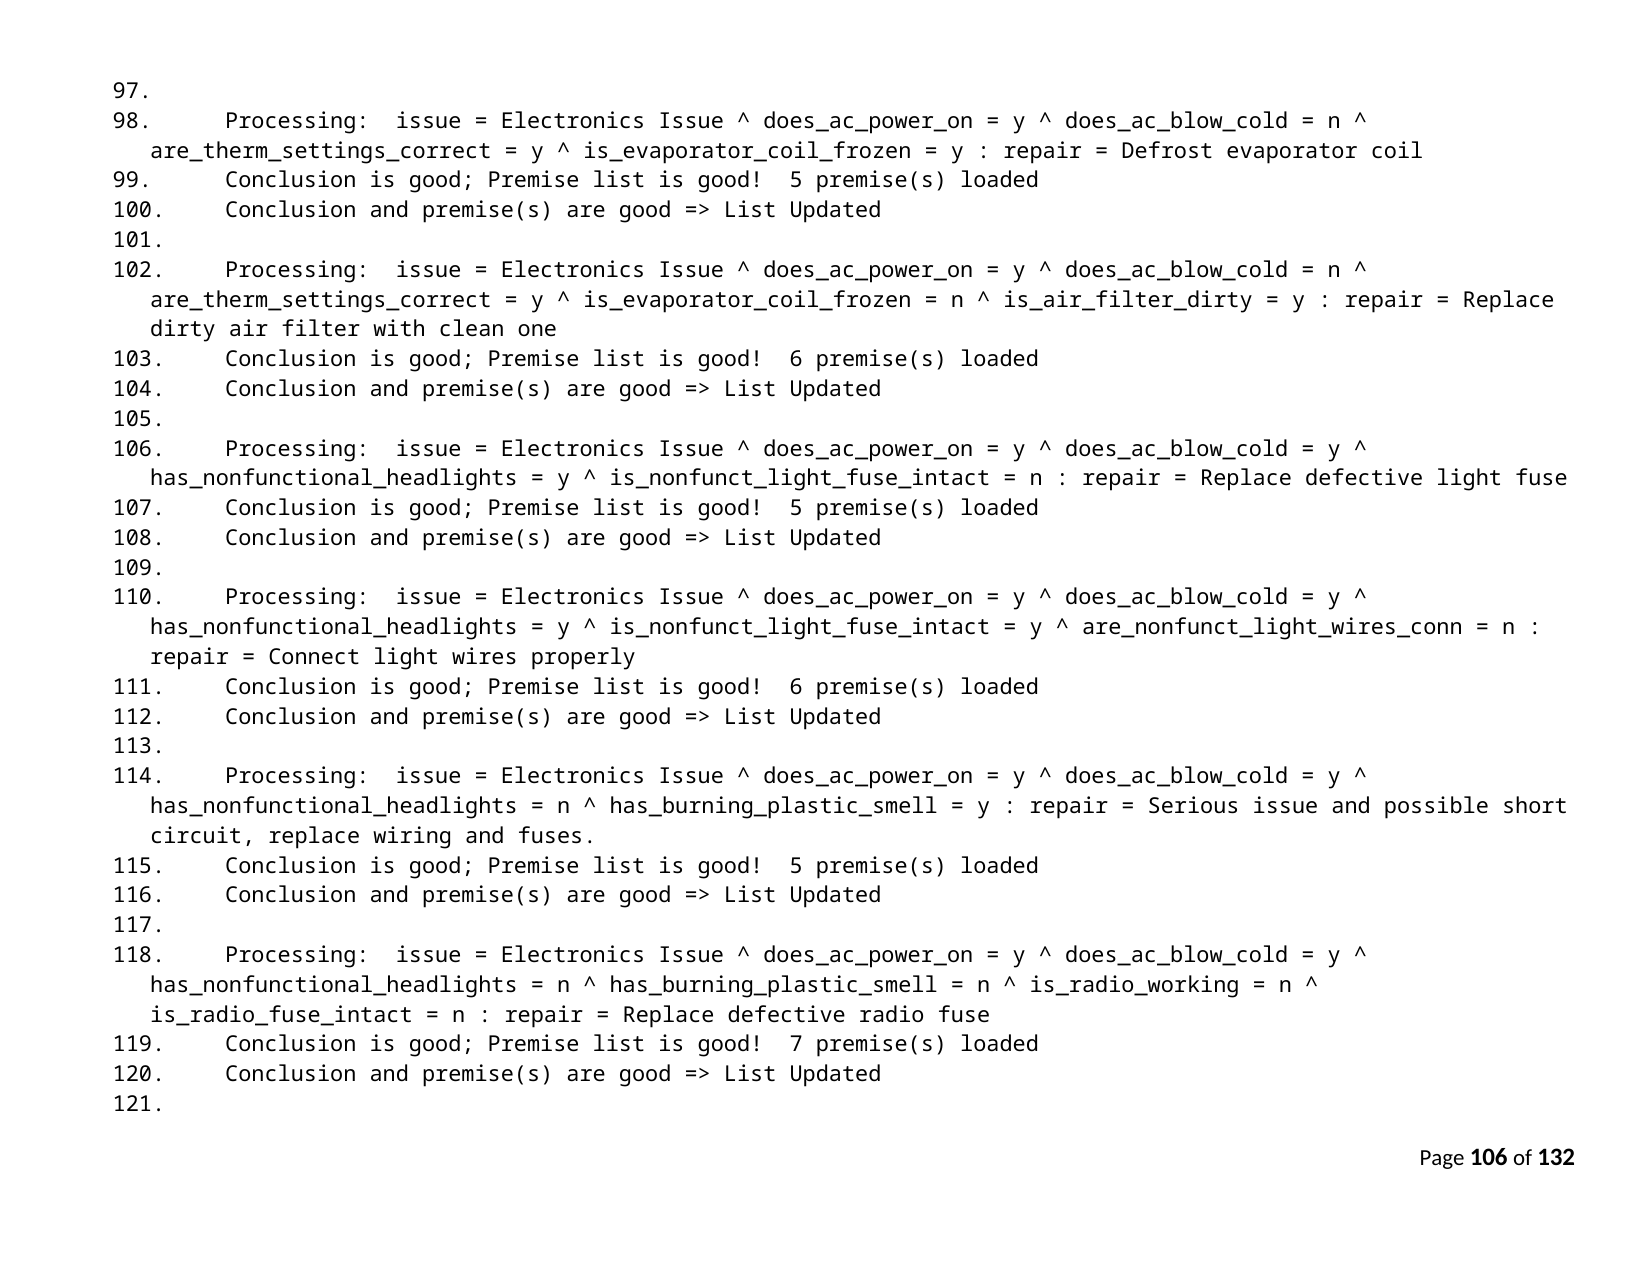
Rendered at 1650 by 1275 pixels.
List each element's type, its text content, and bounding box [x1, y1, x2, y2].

list Conclusion is good; Premise list is good! 5 premise(s) loaded [112, 849, 1575, 879]
list Conclusion is good; Premise list is good! 5 premise(s) loaded [112, 164, 1575, 194]
list Processing: issue = Electronics Issue ^ does_ac_power_on = y ^ does_ac_blow_cold = y ^ has_nonfunctional_headlights = n ^ has_burning_plastic_smell = y : repair = Serious issue and possible short circuit, replace wiring and fuses. [112, 760, 1575, 849]
list Conclusion is good; Premise list is good! 7 premise(s) loaded [112, 1028, 1575, 1058]
list Processing: issue = Electronics Issue ^ does_ac_power_on = y ^ does_ac_blow_cold = y ^ has_nonfunctional_headlights = n ^ has_burning_plastic_smell = n ^ is_radio_working = n ^ is_radio_fuse_intact = n : repair = Replace defective radio fuse [112, 939, 1575, 1028]
list Processing: issue = Electronics Issue ^ does_ac_power_on = y ^ does_ac_blow_cold = y ^ has_nonfunctional_headlights = y ^ is_nonfunct_light_fuse_intact = n : repair = Replace defective light fuse [112, 432, 1575, 492]
list Conclusion and premise(s) are good => List Updated [112, 1058, 1575, 1088]
list Conclusion and premise(s) are good => List Updated [112, 522, 1575, 552]
list Conclusion is good; Premise list is good! 5 premise(s) loaded [112, 492, 1575, 522]
list Processing: issue = Electronics Issue ^ does_ac_power_on = y ^ does_ac_blow_cold = y ^ has_nonfunctional_headlights = y ^ is_nonfunct_light_fuse_intact = y ^ are_nonfunct_light_wires_conn = n : repair = Connect light wires properly [112, 581, 1575, 671]
list Conclusion is good; Premise list is good! 6 premise(s) loaded [112, 343, 1575, 373]
list Conclusion and premise(s) are good => List Updated [112, 701, 1575, 730]
list Conclusion is good; Premise list is good! 6 premise(s) loaded [112, 671, 1575, 701]
list Conclusion and premise(s) are good => List Updated [112, 373, 1575, 403]
list Conclusion and premise(s) are good => List Updated [112, 194, 1575, 224]
list Processing: issue = Electronics Issue ^ does_ac_power_on = y ^ does_ac_blow_cold = n ^ are_therm_settings_correct = y ^ is_evaporator_coil_frozen = y : repair = Defrost evaporator coil [112, 105, 1575, 164]
list Conclusion and premise(s) are good => List Updated [112, 879, 1575, 909]
list Processing: issue = Electronics Issue ^ does_ac_power_on = y ^ does_ac_blow_cold = n ^ are_therm_settings_correct = y ^ is_evaporator_coil_frozen = n ^ is_air_filter_dirty = y : repair = Replace dirty air filter with clean one [112, 254, 1575, 343]
